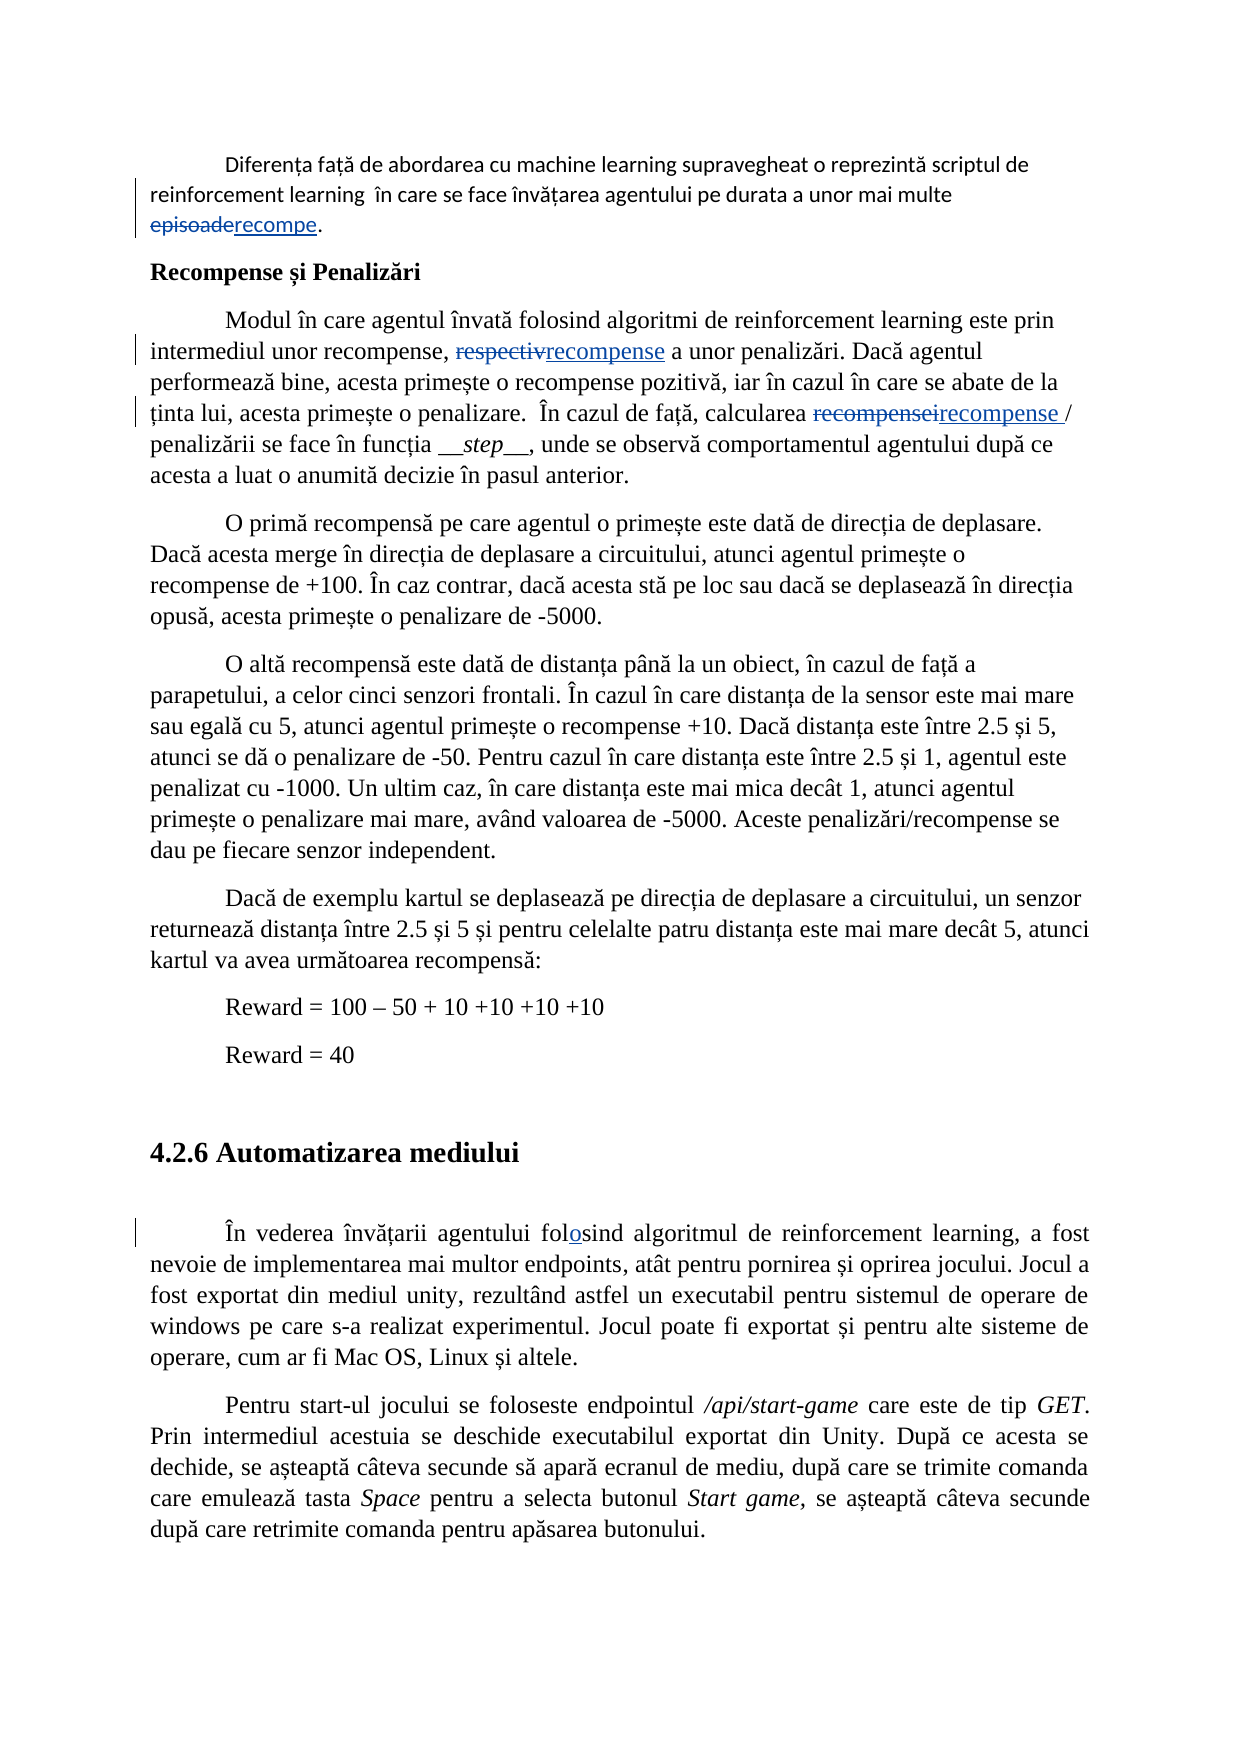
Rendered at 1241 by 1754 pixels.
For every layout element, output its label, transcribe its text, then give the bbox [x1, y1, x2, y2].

text Pentru start-ul jocului se foloseste endpointul /api/start-game care este de tip GET. Prin intermediul acestuia se deschide executabilul exportat din Unity. După ce acesta se dechide, se așteaptă câteva secunde să apară ecranul de mediu, după care se trimite comanda care emulează tasta Space pentru a selecta butonul Start game, se așteaptă câteva secunde după care retrimite comanda pentru apăsarea butonului. [150, 1390, 1090, 1543]
text În vederea învățarii agentului folsind algoritmul de reinforcement learning, a fost nevoie de implementarea mai multor endpoints, atât pentru pornirea și oprirea jocului. Jocul a fost exportat din mediul unity, rezultând astfel un executabil pentru sistemul de operare de windows pe care s-a realizat experimentul. Jocul poate fi exportat și pentru alte sisteme de operare, cum ar fi Mac OS, Linux și altele. [150, 1218, 1090, 1371]
text O primă recompensă pe care agentul o primește este dată de direcția de deplasare. Dacă acesta merge în direcția de deplasare a circuitului, atunci agentul primește o recompense de +100. În caz contrar, dacă acesta stă pe loc sau dacă se deplasează în direcția opusă, acesta primește o penalizare de -5000. [150, 508, 1090, 630]
text Diferența față de abordarea cu machine learning supravegheat o reprezintă scriptul de reinforcement learning în care se face învățarea agentului pe durata a unor mai multe . [150, 150, 1090, 238]
subtitle 4.2.6 Automatizarea mediului [150, 1135, 1090, 1168]
text Dacă de exemplu kartul se deplasează pe direcția de deplasare a circuitului, un senzor returnează distanța între 2.5 și 5 și pentru celelalte patru distanța este mai mare decât 5, atunci kartul va avea următoarea recompensă: [150, 883, 1090, 973]
text O altă recompensă este dată de distanța până la un obiect, în cazul de față a parapetului, a celor cinci senzori frontali. În cazul în care distanța de la sensor este mai mare sau egală cu 5, atunci agentul primește o recompense +10. Dacă distanța este între 2.5 și 5, atunci se dă o penalizare de -50. Pentru cazul în care distanța este între 2.5 și 1, agentul este penalizat cu -1000. Un ultim caz, în care distanța este mai mica decât 1, atunci agentul primește o penalizare mai mare, având valoarea de -5000. Aceste penalizări/recompense se dau pe fiecare senzor independent. [150, 649, 1090, 864]
text Reward = 100 – 50 + 10 +10 +10 +10 [150, 992, 1090, 1021]
text Recompense și Penalizări [150, 257, 1090, 286]
text Reward = 40 [150, 1040, 1090, 1069]
text Modul în care agentul învată folosind algoritmi de reinforcement learning este prin intermediul unor recompense, a unor penalizări. Dacă agentul performează bine, acesta primește o recompense pozitivă, iar în cazul în care se abate de la ținta lui, acesta primește o penalizare. În cazul de față, calcularea / penalizării se face în funcția __step__, unde se observă comportamentul agentului după ce acesta a luat o anumită decizie în pasul anterior. [150, 305, 1090, 489]
